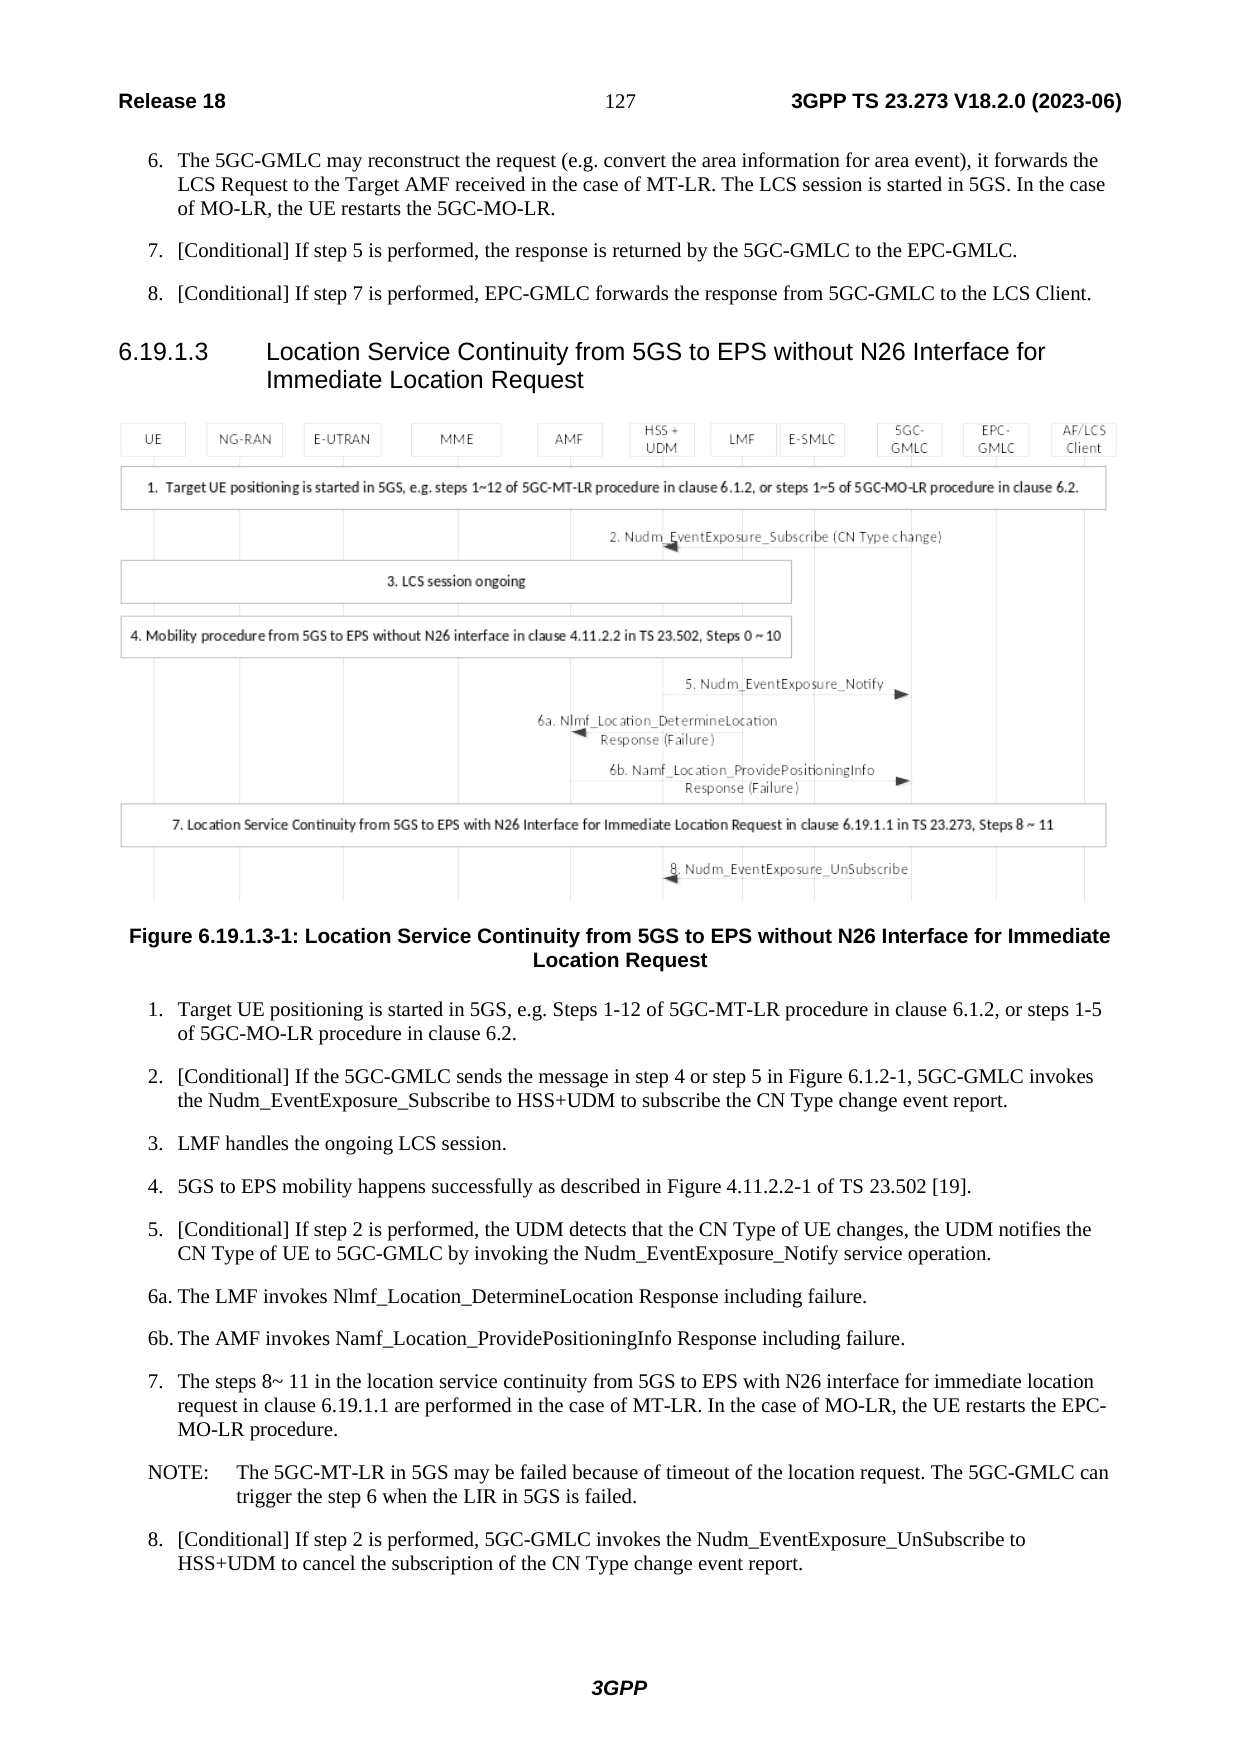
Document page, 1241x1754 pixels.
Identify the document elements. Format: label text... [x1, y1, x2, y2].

text 7. [Conditional] If step 5 is performed, the response is returned by the 5GC-GMLC to the EPC-GMLC. [148, 238, 1122, 262]
text 5. [Conditional] If step 2 is performed, the UDM detects that the CN Type of UE changes, the UDM notifies the CN Type of UE to 5GC-GMLC by invoking the Nudm_EventExposure_Notify service operation. [148, 1217, 1122, 1265]
text 8. [Conditional] If step 2 is performed, 5GC-GMLC invokes the Nudm_EventExposure_UnSubscribe to HSS+UDM to cancel the subscription of the CN Type change event report. [148, 1527, 1122, 1575]
text 6. The 5GC-GMLC may reconstruct the request (e.g. convert the area information for area event), it forwards the LCS Request to the Target AMF received in the case of MT-LR. The LCS session is started in 5GS. In the case of MO-LR, the UE restarts the 5GC-MO-LR. [148, 147, 1122, 220]
text NOTE: The 5GC-MT-LR in 5GS may be failed because of timeout of the location request. The 5GC-GMLC can trigger the step 6 when the LIR in 5GS is failed. [148, 1460, 1122, 1508]
text 2. [Conditional] If the 5GC-GMLC sends the message in step 4 or step 5 in Figure 6.1.2-1, 5GC-GMLC invokes the Nudm_EventExposure_Subscribe to HSS+UDM to subscribe the CN Type change event report. [148, 1064, 1122, 1112]
text Figure 6.19.1.3-1: Location Service Continuity from 5GS to EPS without N26 Interface for Immediate Location Request [118, 924, 1122, 972]
text 4. 5GS to EPS mobility happens successfully as described in Figure 4.11.2.2-1 of TS 23.502 [19]. [148, 1174, 1122, 1198]
text 8. [Conditional] If step 7 is performed, EPC-GMLC forwards the response from 5GC-GMLC to the LCS Client. [148, 281, 1122, 305]
text 6a. The LMF invokes Nlmf_Location_DetermineLocation Response including failure. [148, 1283, 1122, 1308]
text 3. LMF handles the ongoing LCS session. [148, 1131, 1122, 1155]
text 1. Target UE positioning is started in 5GS, e.g. Steps 1-12 of 5GC-MT-LR procedure in clause 6.1.2, or steps 1-5 of 5GC-MO-LR procedure in clause 6.2. [148, 997, 1122, 1045]
text 6b. The AMF invokes Namf_Location_ProvidePositioningInfo Response including failure. [148, 1326, 1122, 1350]
subtitle 6.19.1.3 Location Service Continuity from 5GS to EPS without N26 Interface for Immediate Location Request [118, 337, 1122, 394]
text 7. The steps 8~ 11 in the location service continuity from 5GS to EPS with N26 interface for immediate location request in clause 6.19.1.1 are performed in the case of MT-LR. In the case of MO-LR, the UE restarts the EPC-MO-LR procedure. [148, 1369, 1122, 1441]
